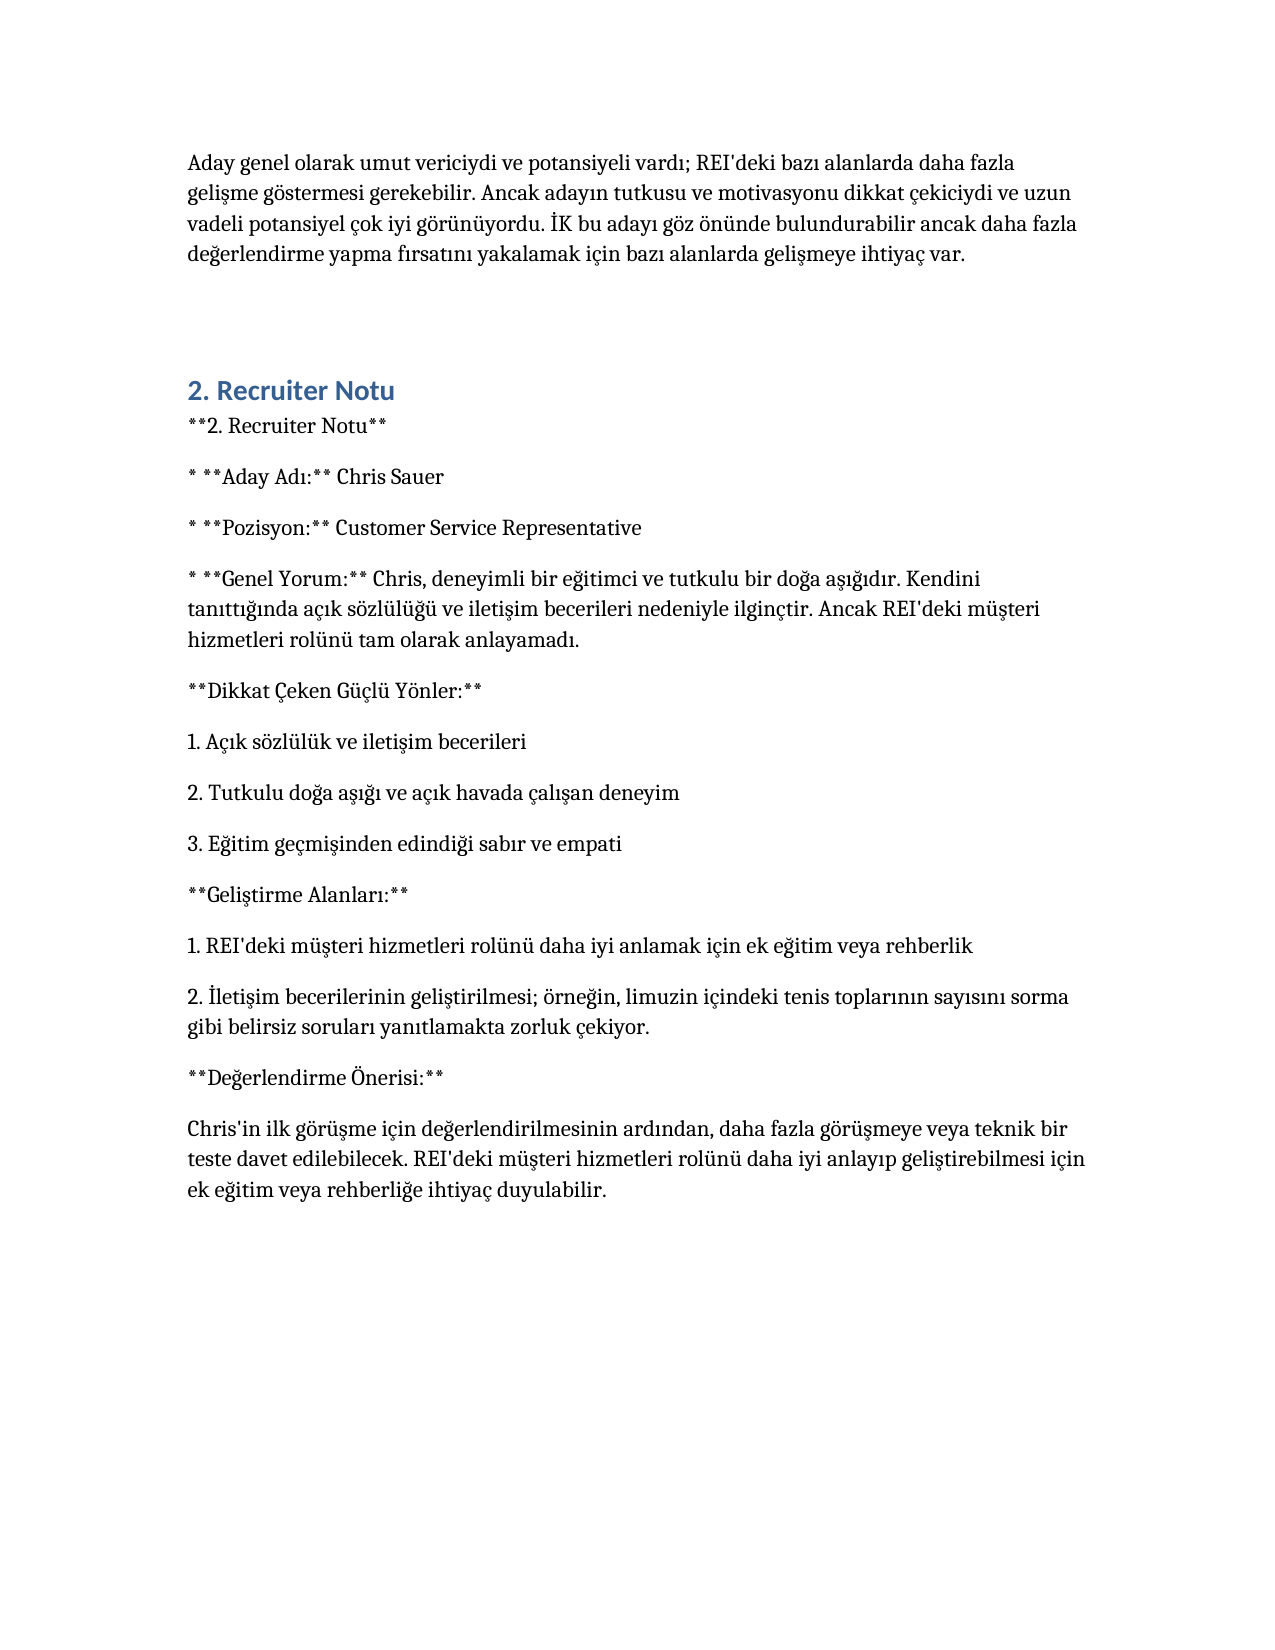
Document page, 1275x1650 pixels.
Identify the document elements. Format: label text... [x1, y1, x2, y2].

text * **Pozisyon:** Customer Service Representative [187, 515, 1087, 541]
text **Değerlendirme Önerisi:** [187, 1065, 1087, 1091]
text * **Genel Yorum:** Chris, deneyimli bir eğitimci ve tutkulu bir doğa aşığıdır. Kendini tanıttığında açık sözlülüğü ve iletişim becerileri nedeniyle ilginçtir. Ancak REI'deki müşteri hizmetleri rolünü tam olarak anlayamadı. [187, 566, 1087, 653]
text 1. REI'deki müşteri hizmetleri rolünü daha iyi anlamak için ek eğitim veya rehberlik [187, 933, 1087, 959]
text 1. Açık sözlülük ve iletişim becerileri [187, 728, 1087, 755]
subtitle 2. Recruiter Notu [187, 372, 1087, 407]
text **Geliştirme Alanları:** [187, 882, 1087, 908]
text Aday genel olarak umut vericiydi ve potansiyeli vardı; REI'deki bazı alanlarda daha fazla gelişme göstermesi gerekebilir. Ancak adayın tutkusu ve motivasyonu dikkat çekiciydi ve uzun vadeli potansiyel çok iyi görünüyordu. İK bu adayı göz önünde bulundurabilir ancak daha fazla değerlendirme yapma fırsatını yakalamak için bazı alanlarda gelişmeye ihtiyaç var. [187, 150, 1087, 267]
text 2. İletişim becerilerinin geliştirilmesi; örneğin, limuzin içindeki tenis toplarının sayısını sorma gibi belirsiz soruları yanıtlamakta zorluk çekiyor. [187, 984, 1087, 1040]
text 2. Tutkulu doğa aşığı ve açık havada çalışan deneyim [187, 779, 1087, 806]
text * **Aday Adı:** Chris Sauer [187, 464, 1087, 490]
text **2. Recruiter Notu** [187, 413, 1087, 439]
text **Dikkat Çeken Güçlü Yönler:** [187, 677, 1087, 704]
text Chris'in ilk görüşme için değerlendirilmesinin ardından, daha fazla görüşmeye veya teknik bir teste davet edilebilecek. REI'deki müşteri hizmetleri rolünü daha iyi anlayıp geliştirebilmesi için ek eğitim veya rehberliğe ihtiyaç duyulabilir. [187, 1116, 1087, 1203]
text 3. Eğitim geçmişinden edindiği sabır ve empati [187, 831, 1087, 857]
